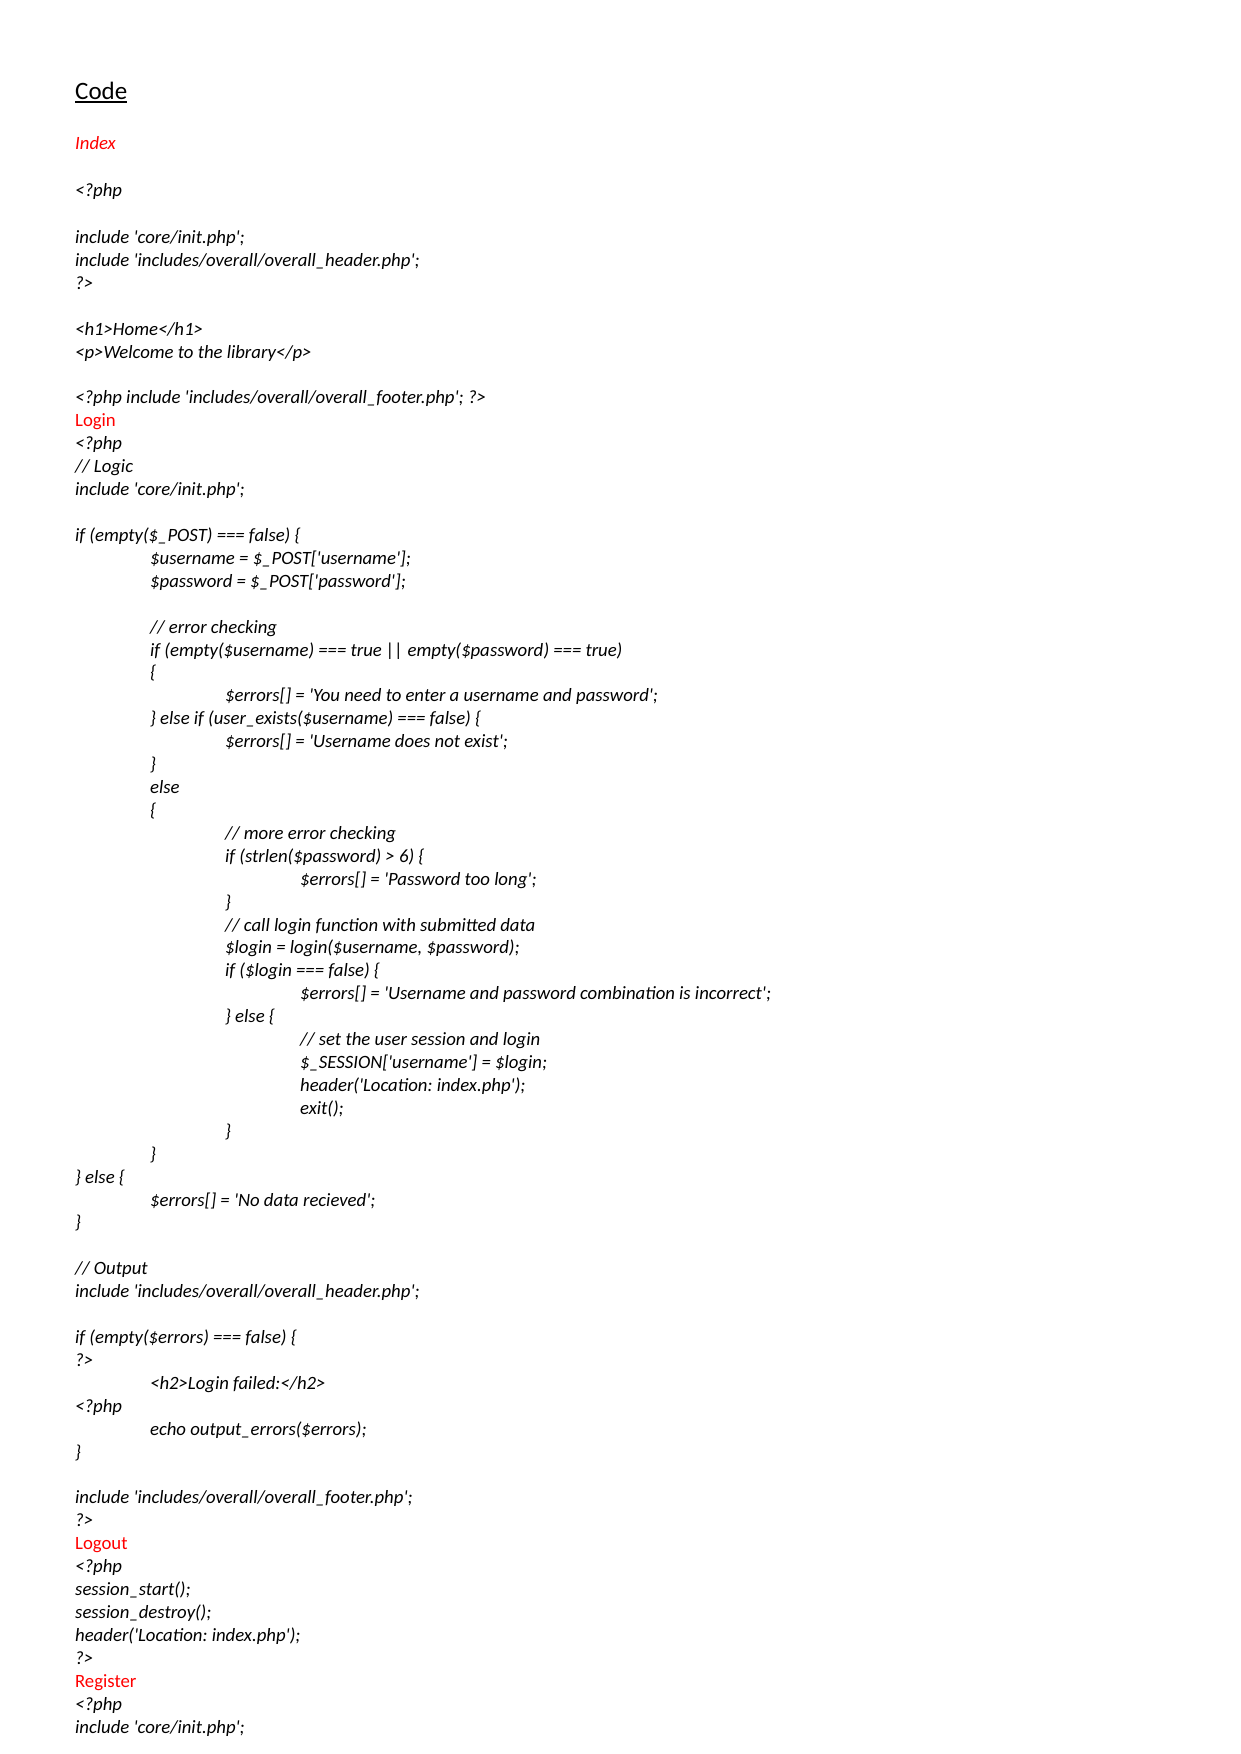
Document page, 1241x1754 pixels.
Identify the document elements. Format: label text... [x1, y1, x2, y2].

text $username = $_POST['username']; [75, 546, 1165, 569]
text <?php [75, 431, 1165, 454]
text $errors[] = 'You need to enter a username and password'; [75, 683, 1165, 706]
text $login = login($username, $password); [75, 936, 1165, 958]
text <p>Welcome to the library</p> [75, 340, 1165, 363]
text } else { [75, 1165, 1165, 1188]
text $errors[] = 'Username and password combination is incorrect'; [75, 981, 1165, 1004]
text else [75, 775, 1165, 798]
text ?> [75, 271, 1165, 294]
text $errors[] = 'Password too long'; [75, 867, 1165, 890]
text ?> [75, 1348, 1165, 1371]
text } [75, 1440, 1165, 1463]
text if (empty($_POST) === false) { [75, 523, 1165, 546]
text session_destroy(); [75, 1600, 1165, 1623]
text include 'core/init.php'; [75, 477, 1165, 500]
text if (strlen($password) > 6) { [75, 844, 1165, 867]
text // Output [75, 1256, 1165, 1279]
text Logout [75, 1531, 1165, 1554]
text include 'core/init.php'; [75, 225, 1165, 248]
text // Logic [75, 454, 1165, 477]
text <h1>Home</h1> [75, 317, 1165, 340]
text } [75, 1119, 1165, 1142]
text // more error checking [75, 821, 1165, 844]
text { [75, 661, 1165, 683]
text ?> [75, 1646, 1165, 1669]
text } [75, 890, 1165, 913]
text header('Location: index.php'); [75, 1073, 1165, 1096]
text $_SESSION['username'] = $login; [75, 1050, 1165, 1073]
text if (empty($errors) === false) { [75, 1325, 1165, 1348]
text echo output_errors($errors); [75, 1417, 1165, 1440]
text Index [75, 131, 1165, 154]
text <?php include 'includes/overall/overall_footer.php'; ?> [75, 386, 1165, 408]
text include 'includes/overall/overall_header.php'; [75, 248, 1165, 271]
text } [75, 1142, 1165, 1165]
text if ($login === false) { [75, 958, 1165, 981]
text } else { [75, 1004, 1165, 1027]
text include 'includes/overall/overall_header.php'; [75, 1279, 1165, 1302]
text $password = $_POST['password']; [75, 569, 1165, 592]
text $errors[] = 'No data recieved'; [75, 1188, 1165, 1211]
text ?> [75, 1508, 1165, 1531]
text <?php [75, 1554, 1165, 1577]
text exit(); [75, 1096, 1165, 1119]
text Register [75, 1669, 1165, 1692]
text // error checking [75, 615, 1165, 638]
text // set the user session and login [75, 1027, 1165, 1050]
text { [75, 798, 1165, 821]
text header('Location: index.php'); [75, 1623, 1165, 1646]
text <?php [75, 1394, 1165, 1417]
text $errors[] = 'Username does not exist'; [75, 729, 1165, 752]
text Code [75, 75, 1165, 106]
text <?php [75, 178, 1165, 201]
text } [75, 752, 1165, 775]
text } else if (user_exists($username) === false) { [75, 706, 1165, 729]
text include 'includes/overall/overall_footer.php'; [75, 1486, 1165, 1508]
text <h2>Login failed:</h2> [75, 1371, 1165, 1394]
text // call login function with submitted data [75, 913, 1165, 936]
text <?php [75, 1692, 1165, 1715]
text } [75, 1211, 1165, 1233]
text Login [75, 408, 1165, 431]
text include 'core/init.php'; [75, 1715, 1165, 1738]
text session_start(); [75, 1577, 1165, 1600]
text if (empty($username) === true || empty($password) === true) [75, 638, 1165, 661]
